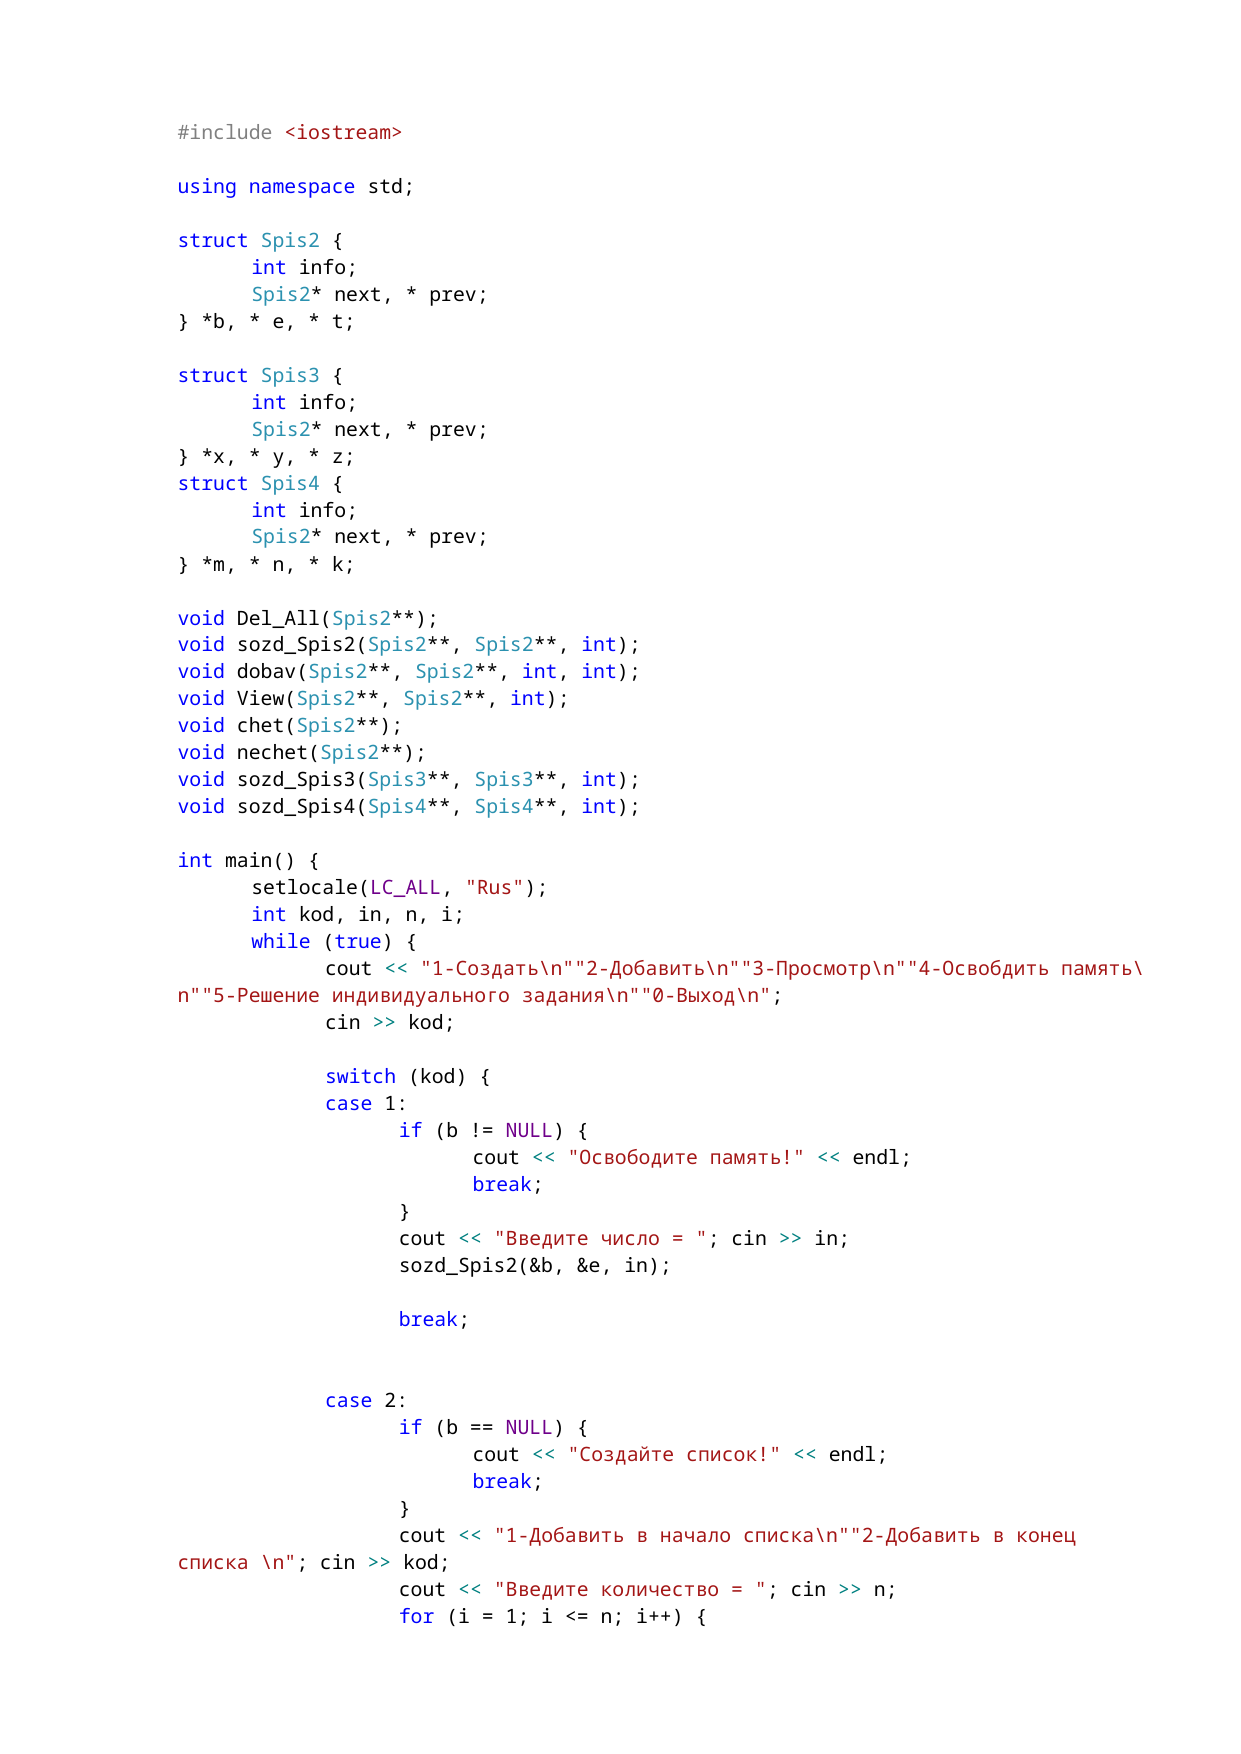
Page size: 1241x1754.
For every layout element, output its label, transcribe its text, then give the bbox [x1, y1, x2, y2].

text void chet(Spis2**); [177, 712, 1152, 739]
text int kod, in, n, i; [177, 901, 1152, 927]
text void sozd_Spis3(Spis3**, Spis3**, int); [177, 766, 1152, 793]
text Spis2* next, * prev; [177, 523, 1152, 550]
text void sozd_Spis2(Spis2**, Spis2**, int); [177, 631, 1152, 658]
text } *x, * y, * z; [177, 442, 1152, 469]
text } *b, * e, * t; [177, 307, 1152, 334]
text using namespace std; [177, 172, 1152, 199]
text while (true) { [177, 927, 1152, 954]
text struct Spis4 { [177, 469, 1152, 496]
text int info; [177, 253, 1152, 280]
text setlocale(LC_ALL, "Rus"); [177, 873, 1152, 901]
text int info; [177, 496, 1152, 523]
text cin >> kod; [177, 1008, 1152, 1035]
text for (i = 1; i <= n; i++) { [177, 1602, 1152, 1629]
text void nechet(Spis2**); [177, 739, 1152, 766]
text break; [177, 1305, 1152, 1332]
text break; [177, 1170, 1152, 1197]
text cout << "Освободите память!" << endl; [177, 1143, 1152, 1170]
text } [177, 1197, 1152, 1224]
text cout << "1-Создать\n""2-Добавить\n""3-Просмотр\n""4-Освобдить память\n""5-Решение индивидуального задания\n""0-Выход\n"; [177, 954, 1152, 1008]
text void dobav(Spis2**, Spis2**, int, int); [177, 658, 1152, 685]
text void View(Spis2**, Spis2**, int); [177, 685, 1152, 712]
text cout << "1-Добавить в начало списка\n""2-Добавить в конец списка \n"; cin >> kod; [177, 1521, 1152, 1575]
text #include <iostream> [177, 118, 1152, 145]
text cout << "Введите количество = "; cin >> n; [177, 1575, 1152, 1602]
text break; [177, 1467, 1152, 1494]
text Spis2* next, * prev; [177, 415, 1152, 442]
text } *m, * n, * k; [177, 550, 1152, 577]
text } [177, 1494, 1152, 1521]
text void Del_All(Spis2**); [177, 604, 1152, 631]
text int main() { [177, 847, 1152, 873]
text cout << "Создайте список!" << endl; [177, 1440, 1152, 1467]
text if (b != NULL) { [177, 1116, 1152, 1143]
text struct Spis2 { [177, 226, 1152, 253]
text struct Spis3 { [177, 361, 1152, 388]
text if (b == NULL) { [177, 1413, 1152, 1440]
text cout << "Введите число = "; cin >> in; [177, 1224, 1152, 1251]
text sozd_Spis2(&b, &e, in); [177, 1251, 1152, 1278]
text case 1: [177, 1089, 1152, 1116]
text int info; [177, 388, 1152, 415]
text case 2: [177, 1386, 1152, 1413]
text Spis2* next, * prev; [177, 280, 1152, 307]
text switch (kod) { [177, 1062, 1152, 1089]
text void sozd_Spis4(Spis4**, Spis4**, int); [177, 793, 1152, 819]
